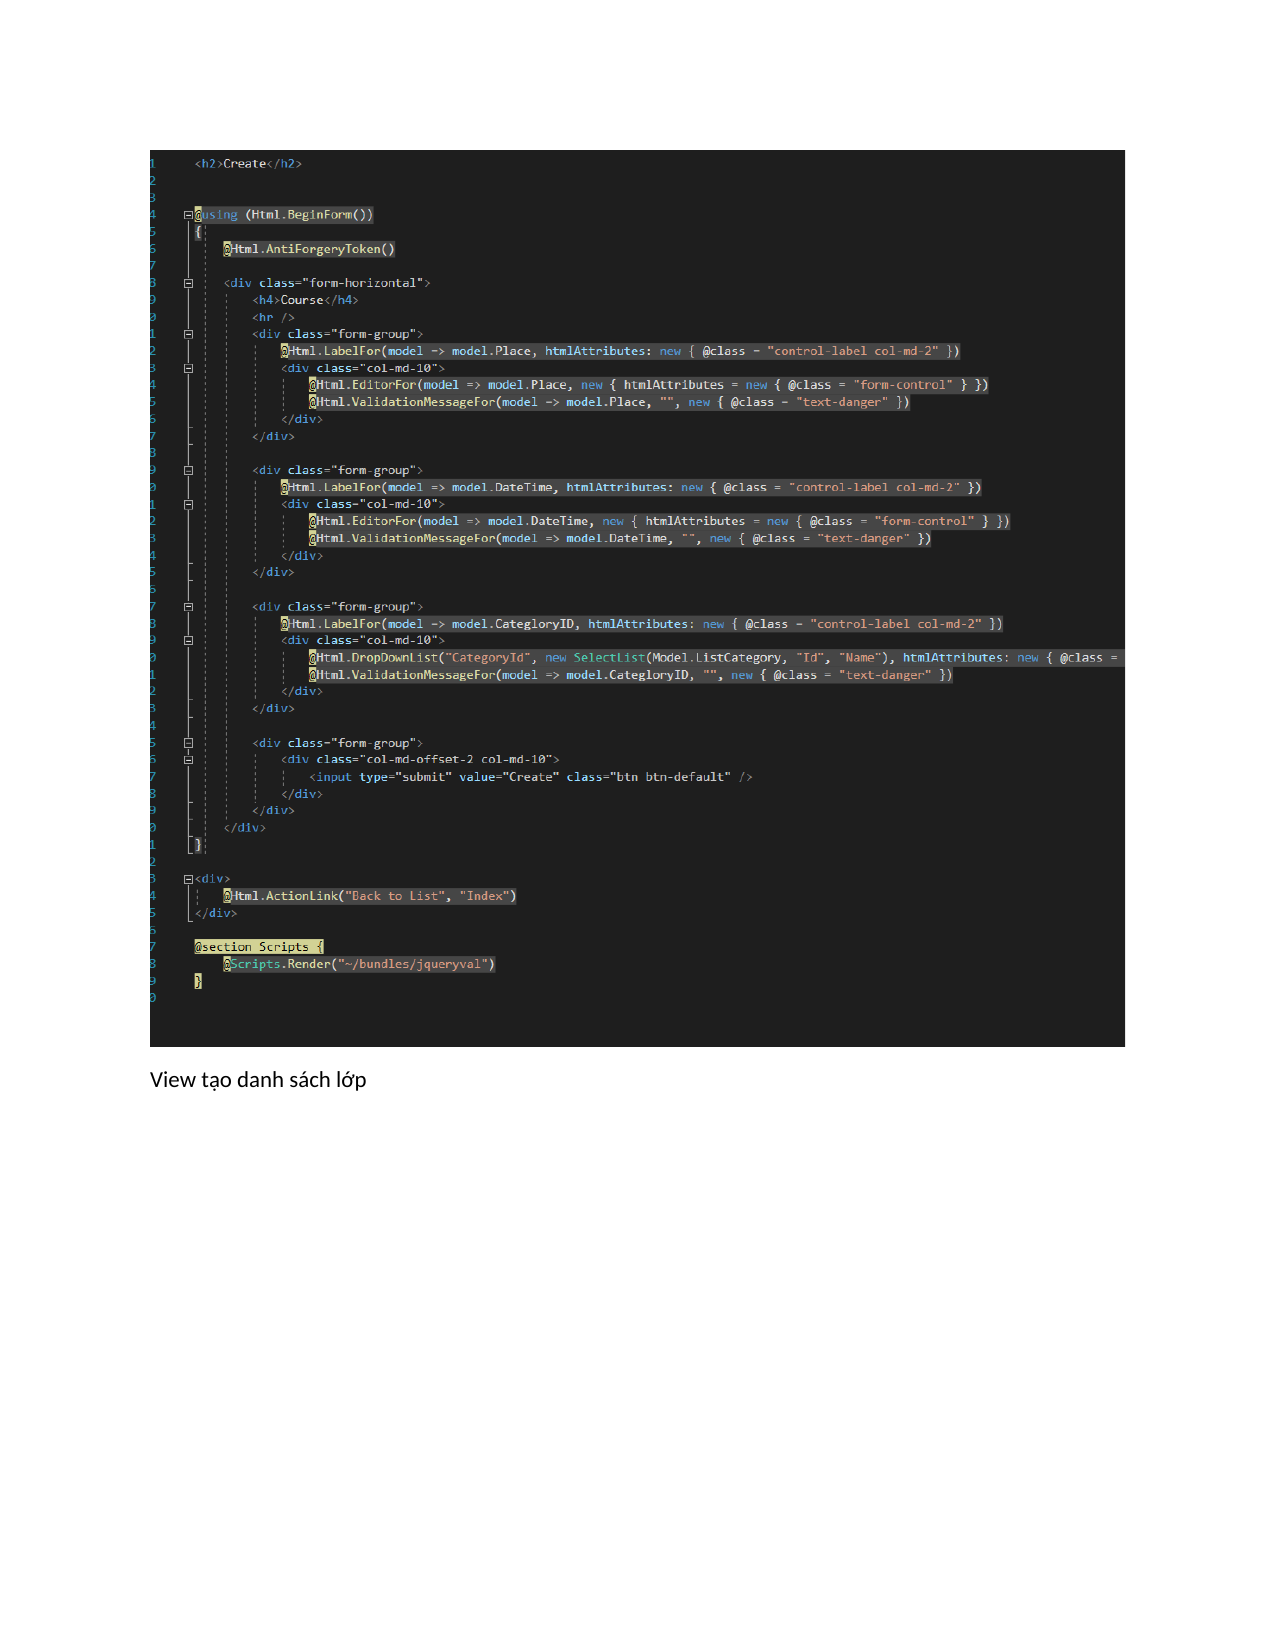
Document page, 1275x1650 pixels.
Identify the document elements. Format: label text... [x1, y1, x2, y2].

text View tạo danh sách lớp [150, 1065, 1125, 1093]
picture [150, 150, 1125, 1047]
